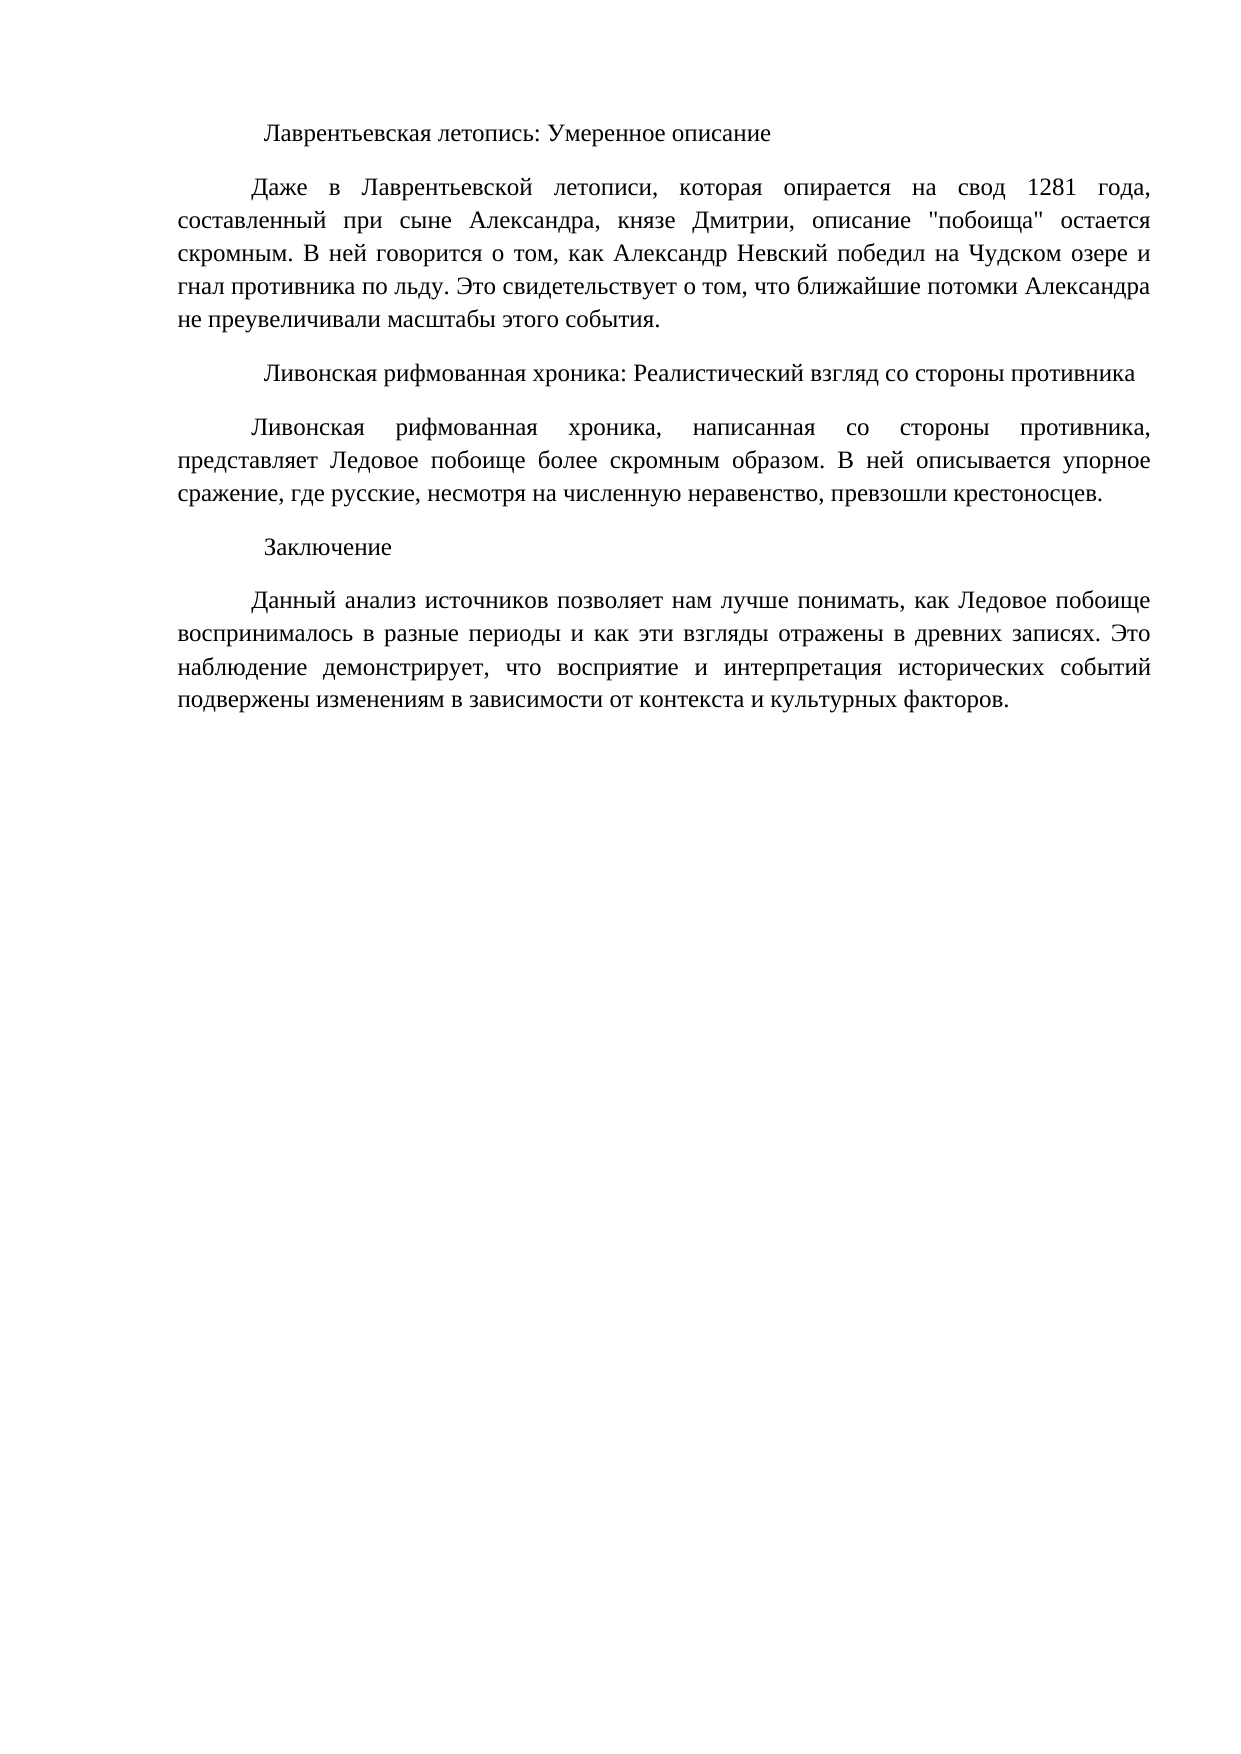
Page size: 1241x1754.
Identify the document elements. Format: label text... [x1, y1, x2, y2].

text Данный анализ источников позволяет нам лучше понимать, как Ледовое побоище воспринималось в разные периоды и как эти взгляды отражены в древних записях. Это наблюдение демонстрирует, что восприятие и интерпретация исторических событий подвержены изменениям в зависимости от контекста и культурных факторов. [177, 586, 1152, 713]
text Лаврентьевская летопись: Умеренное описание [177, 118, 1152, 147]
text Ливонская рифмованная хроника: Реалистический взгляд со стороны противника [177, 358, 1152, 387]
text Даже в Лаврентьевской летописи, которая опирается на свод 1281 года, составленный при сыне Александра, князе Дмитрии, описание "побоища" остается скромным. В ней говорится о том, как Александр Невский победил на Чудском озере и гнал противника по льду. Это свидетельствует о том, что ближайшие потомки Александра не преувеличивали масштабы этого события. [177, 172, 1152, 333]
text Ливонская рифмованная хроника, написанная со стороны противника, представляет Ледовое побоище более скромным образом. В ней описывается упорное сражение, где русские, несмотря на численную неравенство, превзошли крестоносцев. [177, 412, 1152, 507]
text Заключение [177, 532, 1152, 560]
